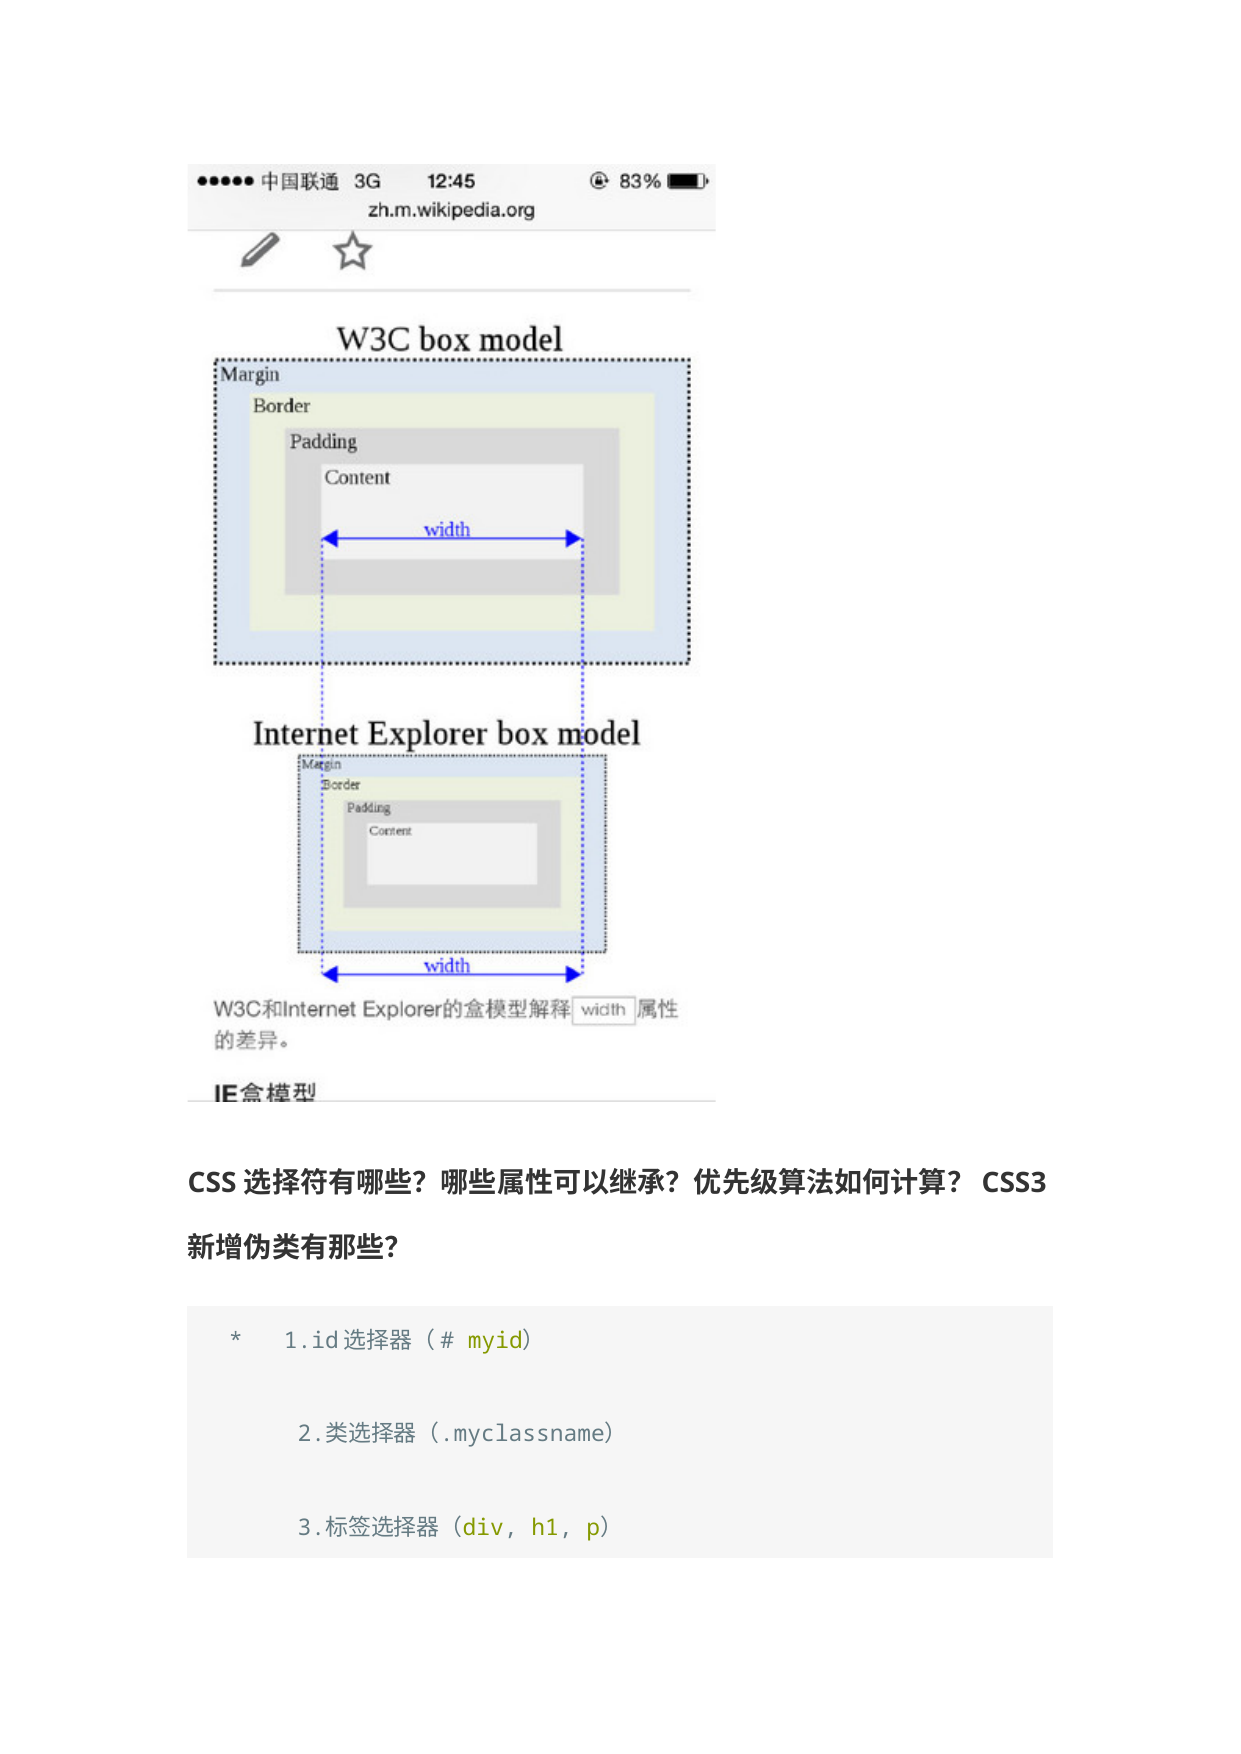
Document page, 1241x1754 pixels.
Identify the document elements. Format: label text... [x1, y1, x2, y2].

text * 1.id选择器（ # myid） [187, 1306, 1053, 1371]
text 2.类选择器（.myclassname） [187, 1399, 1053, 1464]
picture [187, 164, 716, 1102]
text 3.标签选择器（div, h1, p） [187, 1493, 1053, 1558]
text CSS 选择符有哪些？哪些属性可以继承？优先级算法如何计算？ CSS3新增伪类有那些？ [187, 1148, 1053, 1278]
